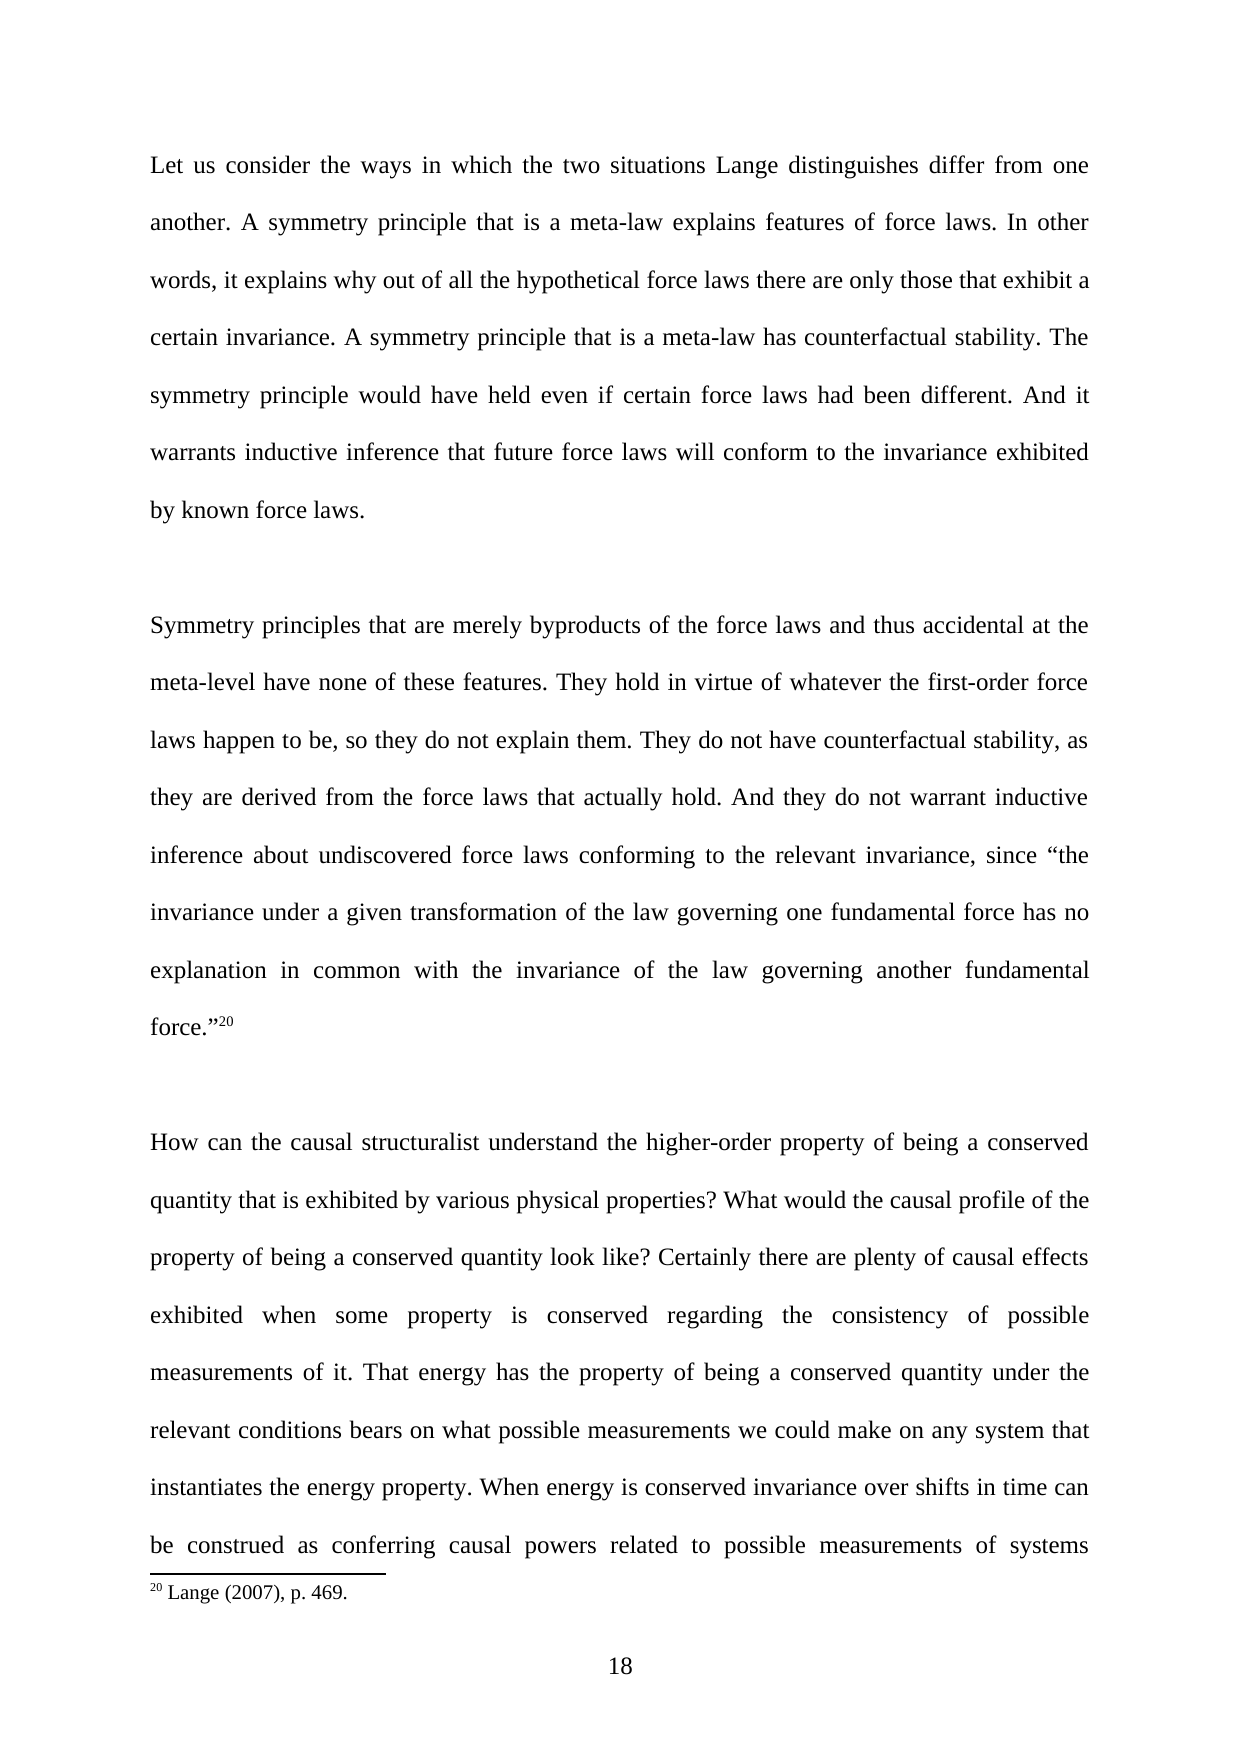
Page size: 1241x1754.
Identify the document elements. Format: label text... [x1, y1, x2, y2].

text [150, 1127, 1090, 1559]
text Symmetry principles that are merely byproducts of the force laws and thus accidental at the meta-level have none of these features. They hold in virtue of whatever the first-order force laws happen to be, so they do not explain them. They do not have counterfactual stability, as they are derived from the force laws that actually hold. And they do not warrant inductive inference about undiscovered force laws conforming to the relevant invariance, since “the invariance under a given transformation of the law governing one fundamental force has no explanation in common with the invariance of the law governing another fundamental force.” [150, 610, 1090, 1041]
text Let us consider the ways in which the two situations Lange distinguishes differ from one another. A symmetry principle that is a meta-law explains features of force laws. In other words, it explains why out of all the hypothetical force laws there are only those that exhibit a certain invariance. A symmetry principle that is a meta-law has counterfactual stability. The symmetry principle would have held even if certain force laws had been different. And it warrants inductive inference that future force laws will conform to the invariance exhibited by known force laws. [150, 150, 1090, 524]
